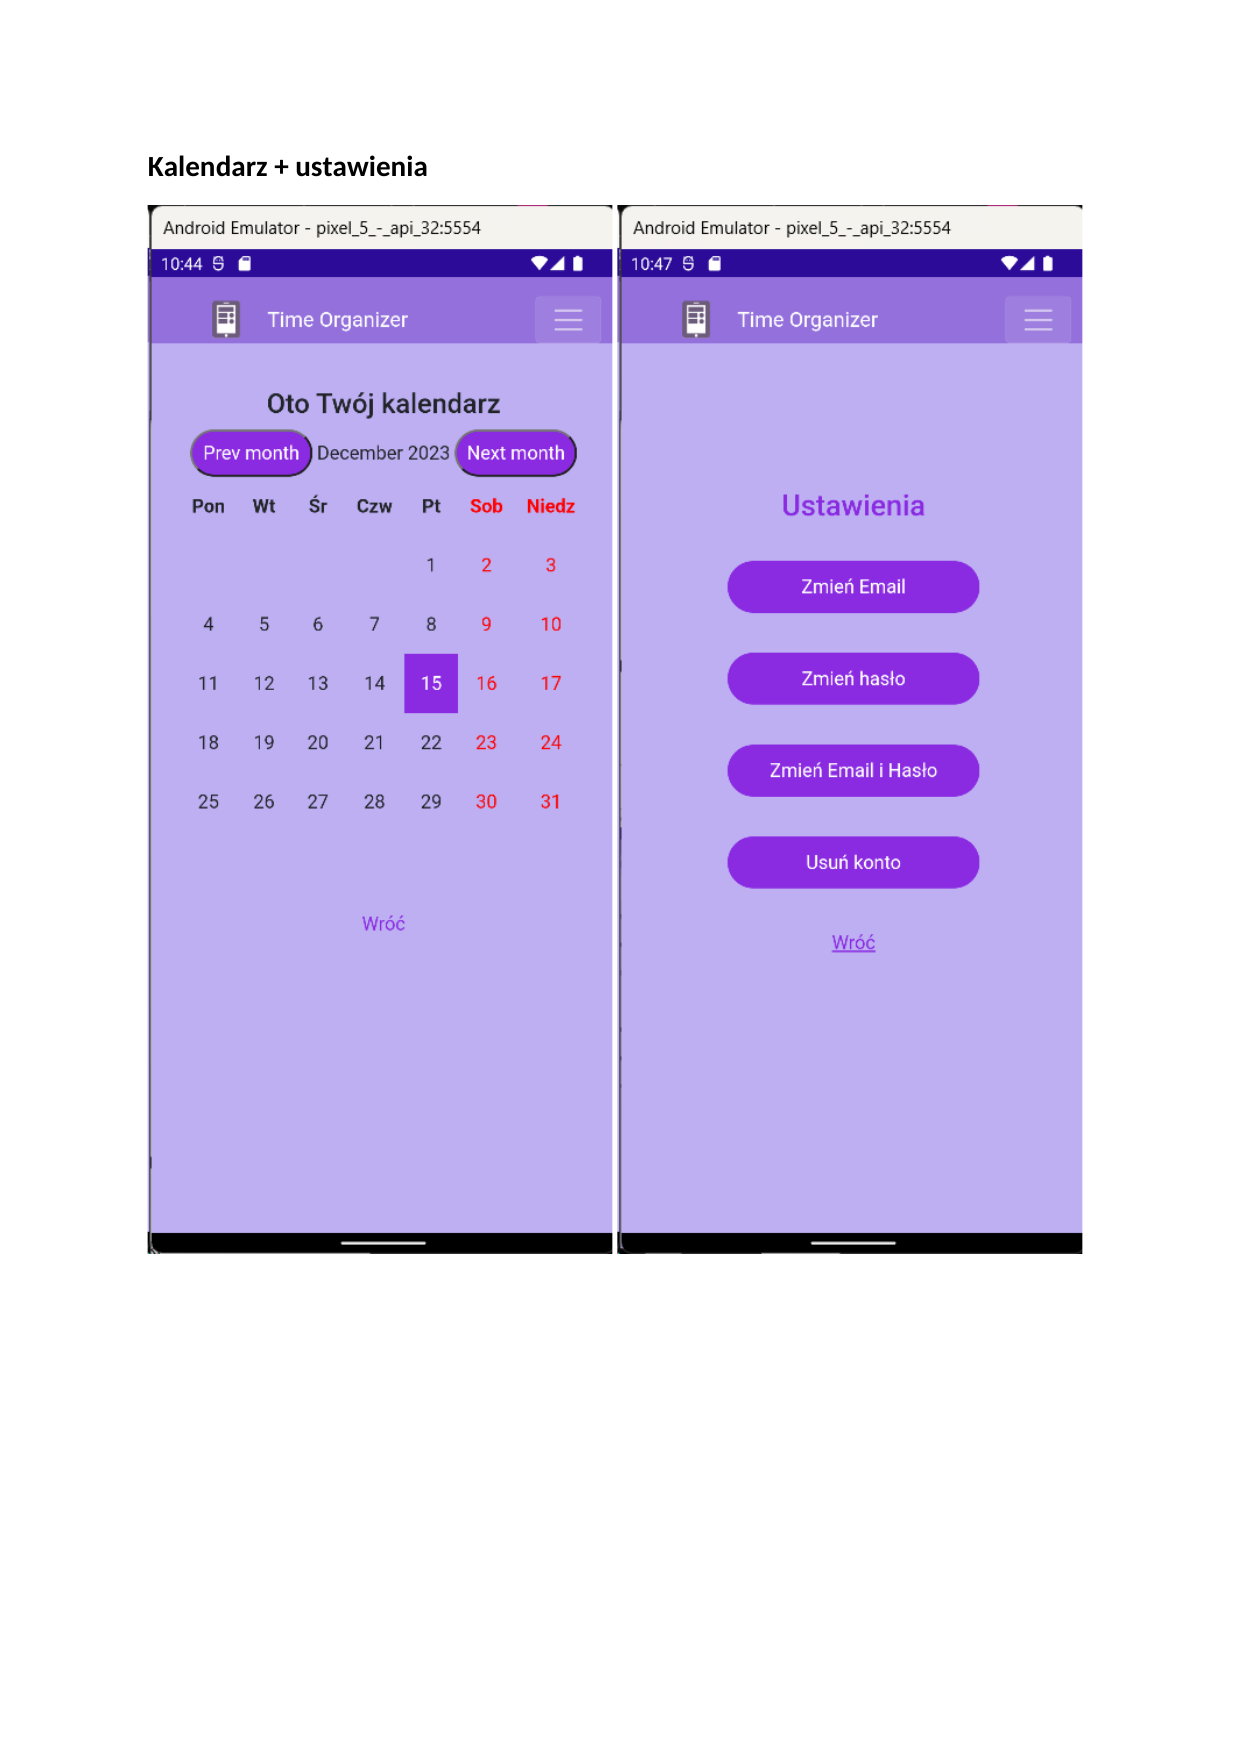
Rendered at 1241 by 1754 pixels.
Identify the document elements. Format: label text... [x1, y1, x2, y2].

text Kalendarz + ustawienia [148, 148, 1093, 183]
picture [147, 205, 613, 1254]
picture [617, 205, 1083, 1254]
